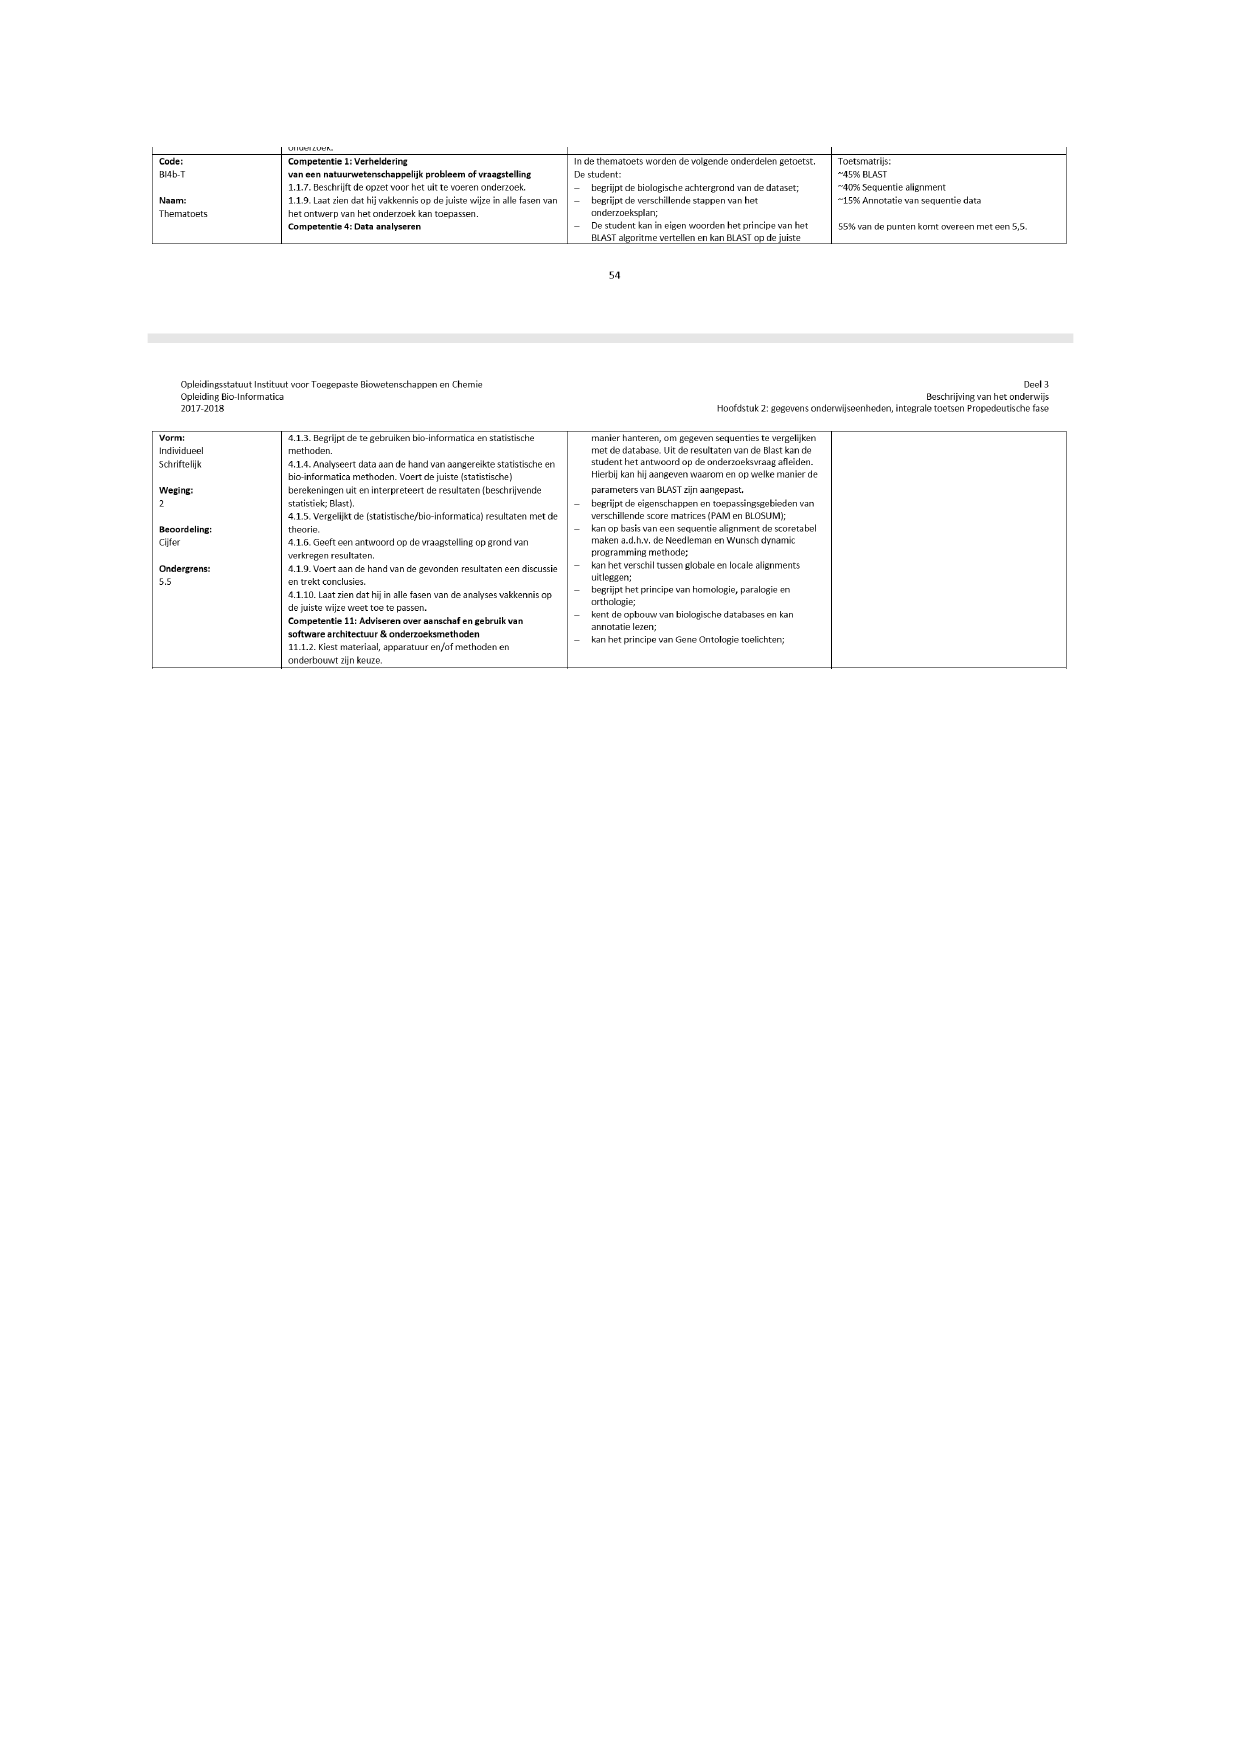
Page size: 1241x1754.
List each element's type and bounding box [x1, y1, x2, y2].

picture [147, 147, 1074, 669]
